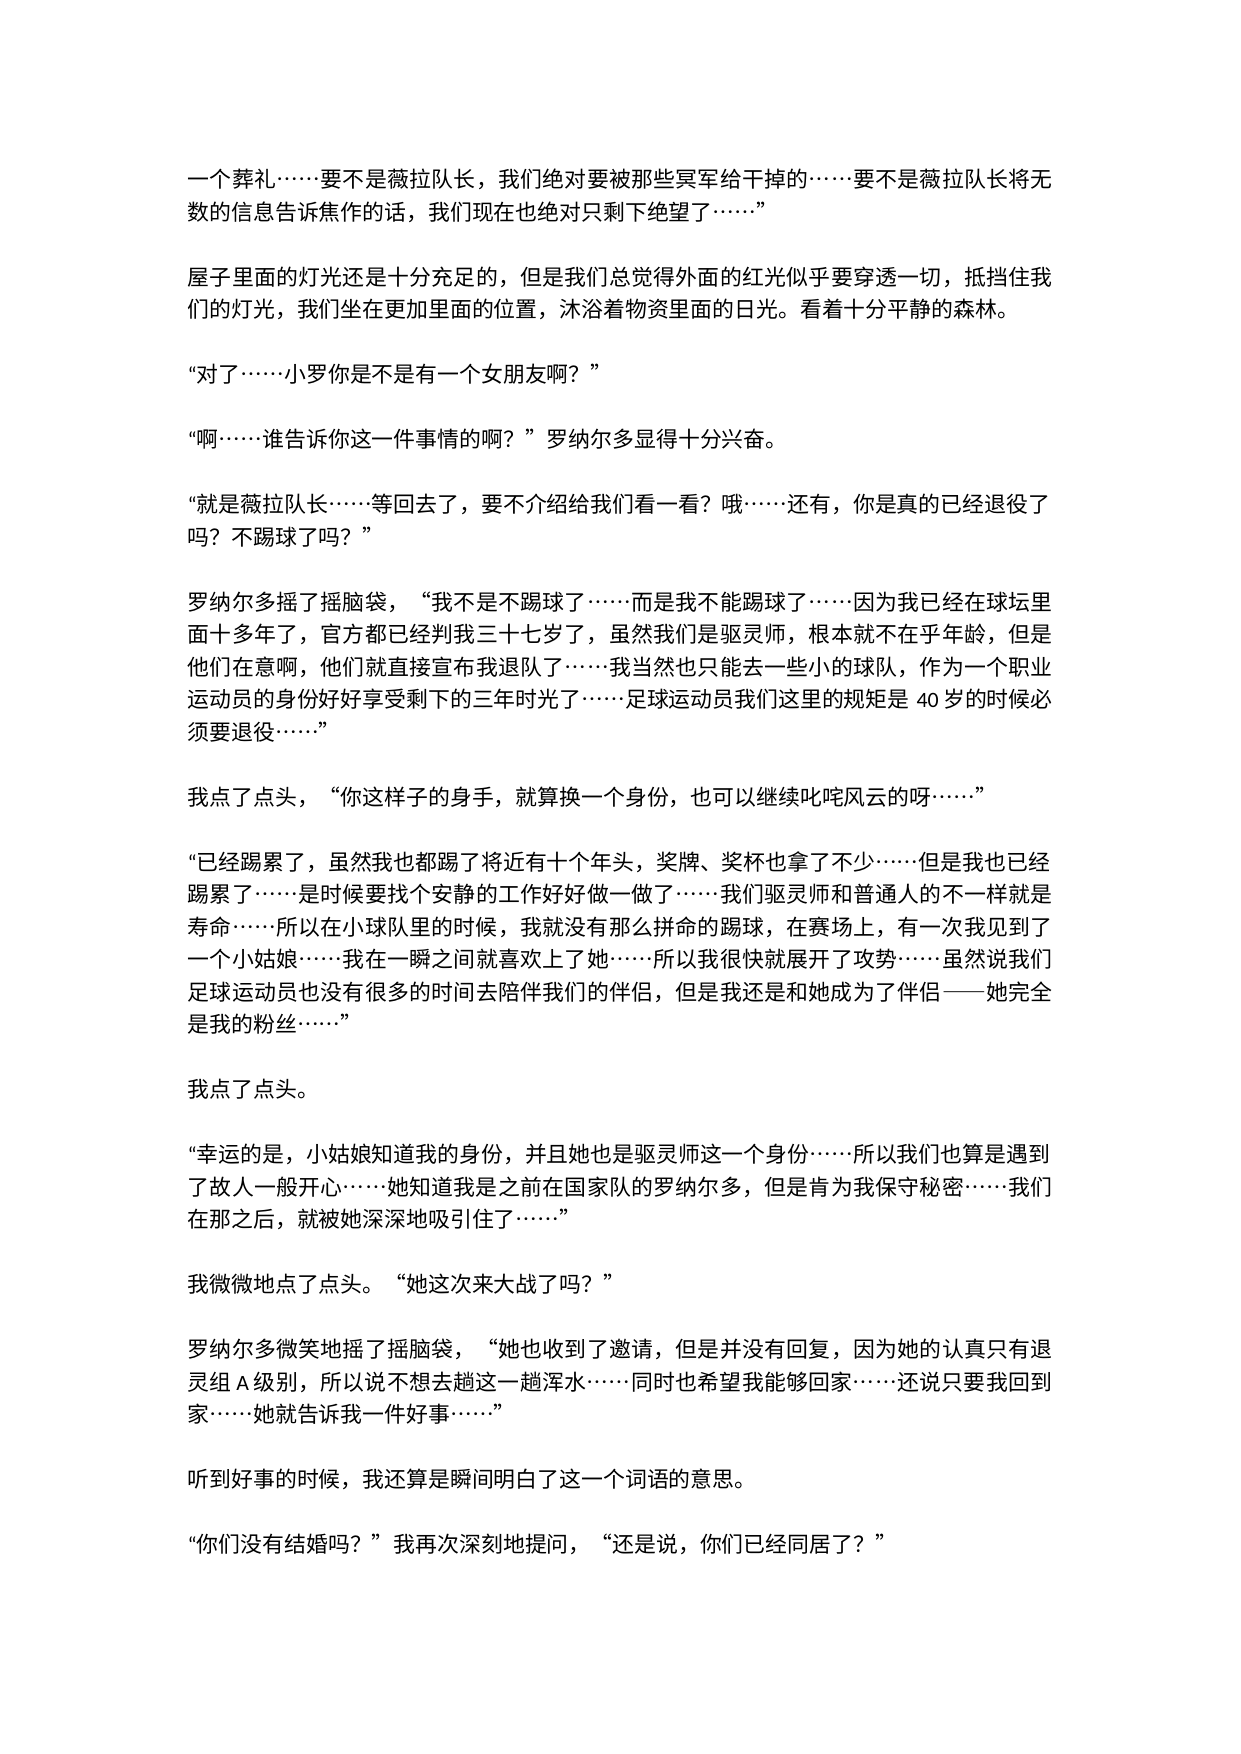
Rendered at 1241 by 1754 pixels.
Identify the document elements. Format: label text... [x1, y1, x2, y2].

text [187, 162, 1053, 227]
text 罗纳尔多微笑地摇了摇脑袋，“她也收到了邀请，但是并没有回复，因为她的认真只有退灵组A级别，所以说不想去趟这一趟浑水……同时也希望我能够回家……还说只要我回到家……她就告诉我一件好事……” [187, 1332, 1053, 1429]
text “已经踢累了，虽然我也都踢了将近有十个年头，奖牌、奖杯也拿了不少……但是我也已经踢累了……是时候要找个安静的工作好好做一做了……我们驱灵师和普通人的不一样就是寿命……所以在小球队里的时候，我就没有那么拼命的踢球，在赛场上，有一次我见到了一个小姑娘……我在一瞬之间就喜欢上了她……所以我很快就展开了攻势……虽然说我们足球运动员也没有很多的时间去陪伴我们的伴侣，但是我还是和她成为了伴侣——她完全是我的粉丝……” [187, 844, 1053, 1039]
text “啊……谁告诉你这一件事情的啊？”罗纳尔多显得十分兴奋。 [187, 422, 1053, 454]
text 罗纳尔多摇了摇脑袋，“我不是不踢球了……而是我不能踢球了……因为我已经在球坛里面十多年了，官方都已经判我三十七岁了，虽然我们是驱灵师，根本就不在乎年龄，但是他们在意啊，他们就直接宣布我退队了……我当然也只能去一些小的球队，作为一个职业运动员的身份好好享受剩下的三年时光了……足球运动员我们这里的规矩是40岁的时候必须要退役……” [187, 584, 1053, 747]
text “你们没有结婚吗？”我再次深刻地提问，“还是说，你们已经同居了？” [187, 1527, 1053, 1559]
text “对了……小罗你是不是有一个女朋友啊？” [187, 357, 1053, 389]
text “就是薇拉队长……等回去了，要不介绍给我们看一看？哦……还有，你是真的已经退役了吗？不踢球了吗？” [187, 487, 1053, 552]
text 听到好事的时候，我还算是瞬间明白了这一个词语的意思。 [187, 1462, 1053, 1494]
text 我点了点头。 [187, 1072, 1053, 1104]
text 屋子里面的灯光还是十分充足的，但是我们总觉得外面的红光似乎要穿透一切，抵挡住我们的灯光，我们坐在更加里面的位置，沐浴着物资里面的日光。看着十分平静的森林。 [187, 259, 1053, 324]
text 我微微地点了点头。“她这次来大战了吗？” [187, 1267, 1053, 1299]
text “幸运的是，小姑娘知道我的身份，并且她也是驱灵师这一个身份……所以我们也算是遇到了故人一般开心……她知道我是之前在国家队的罗纳尔多，但是肯为我保守秘密……我们在那之后，就被她深深地吸引住了……” [187, 1137, 1053, 1234]
text 我点了点头，“你这样子的身手，就算换一个身份，也可以继续叱咤风云的呀……” [187, 779, 1053, 812]
